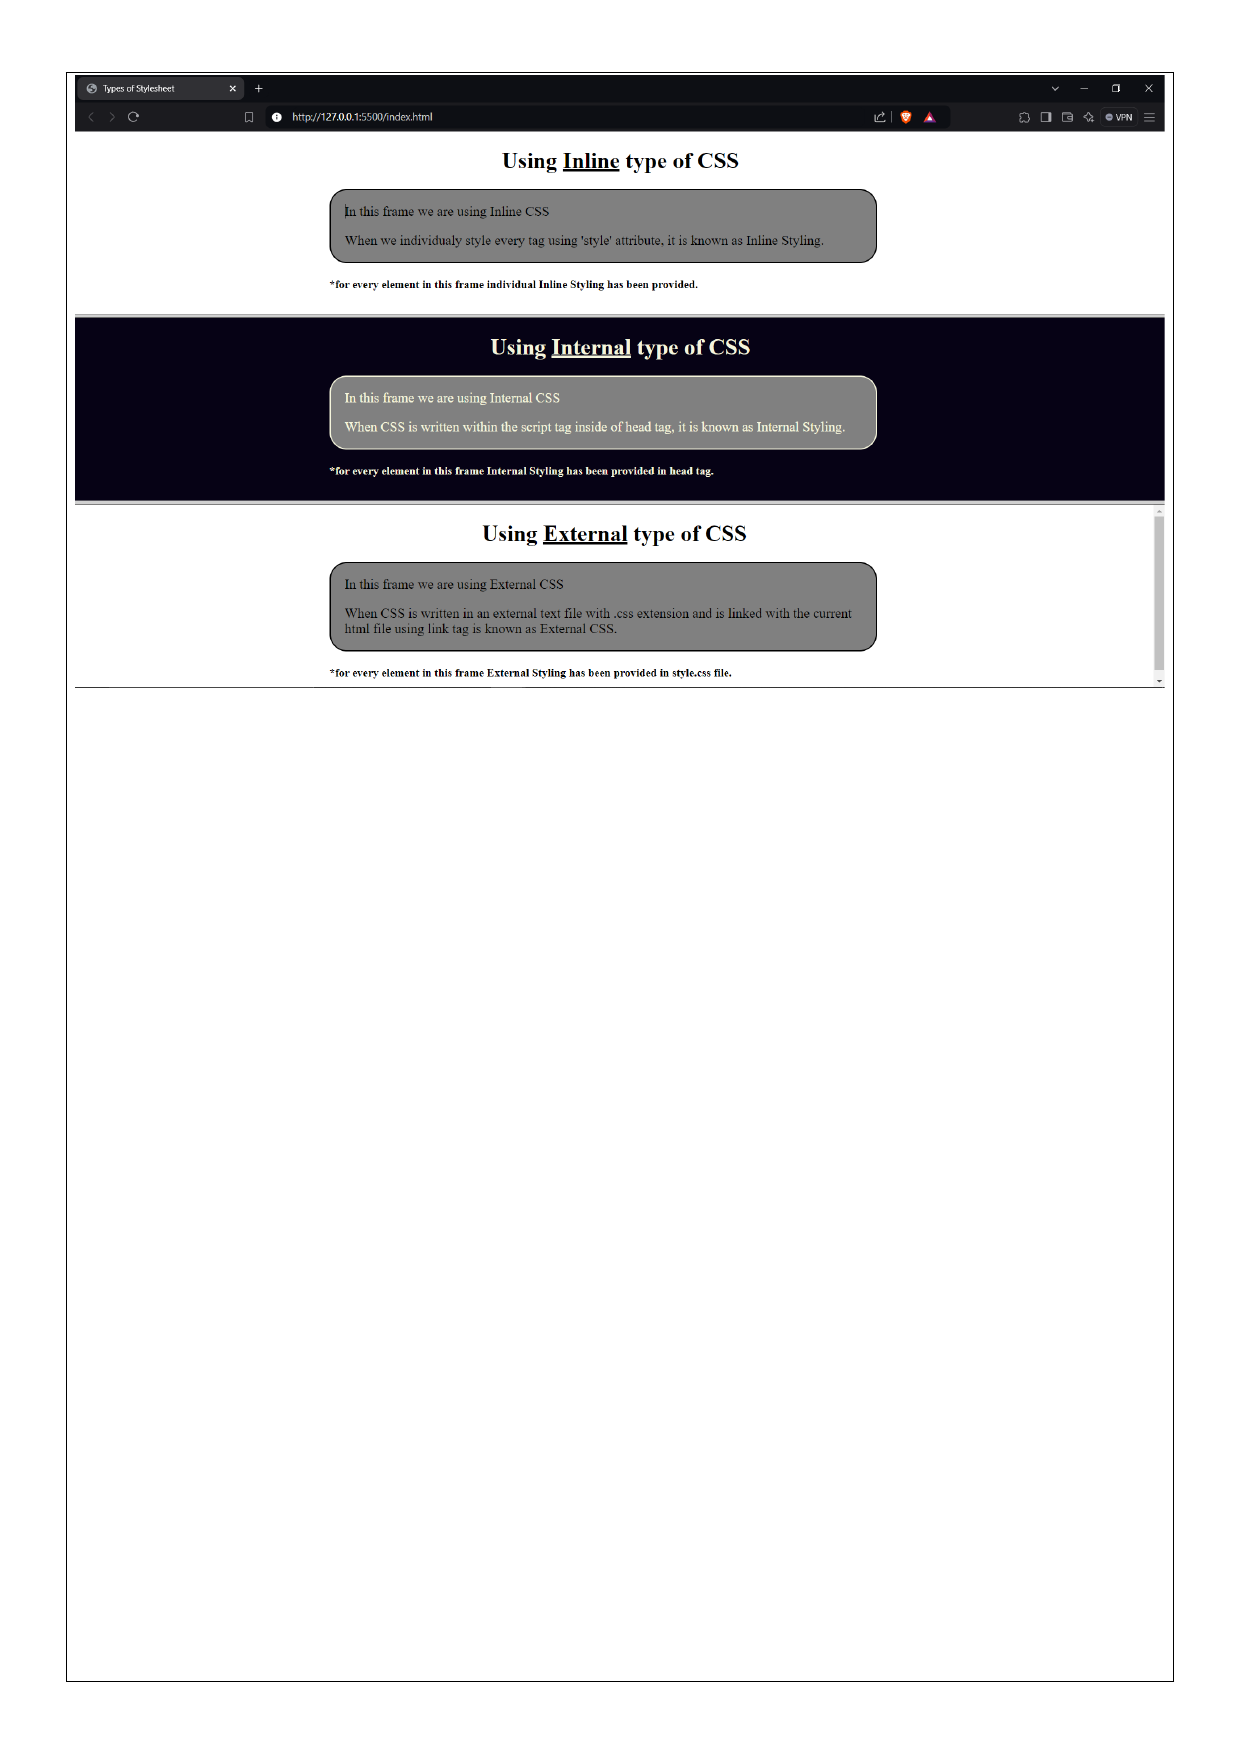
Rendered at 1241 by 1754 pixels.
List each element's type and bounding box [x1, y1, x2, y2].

picture [75, 75, 1165, 688]
